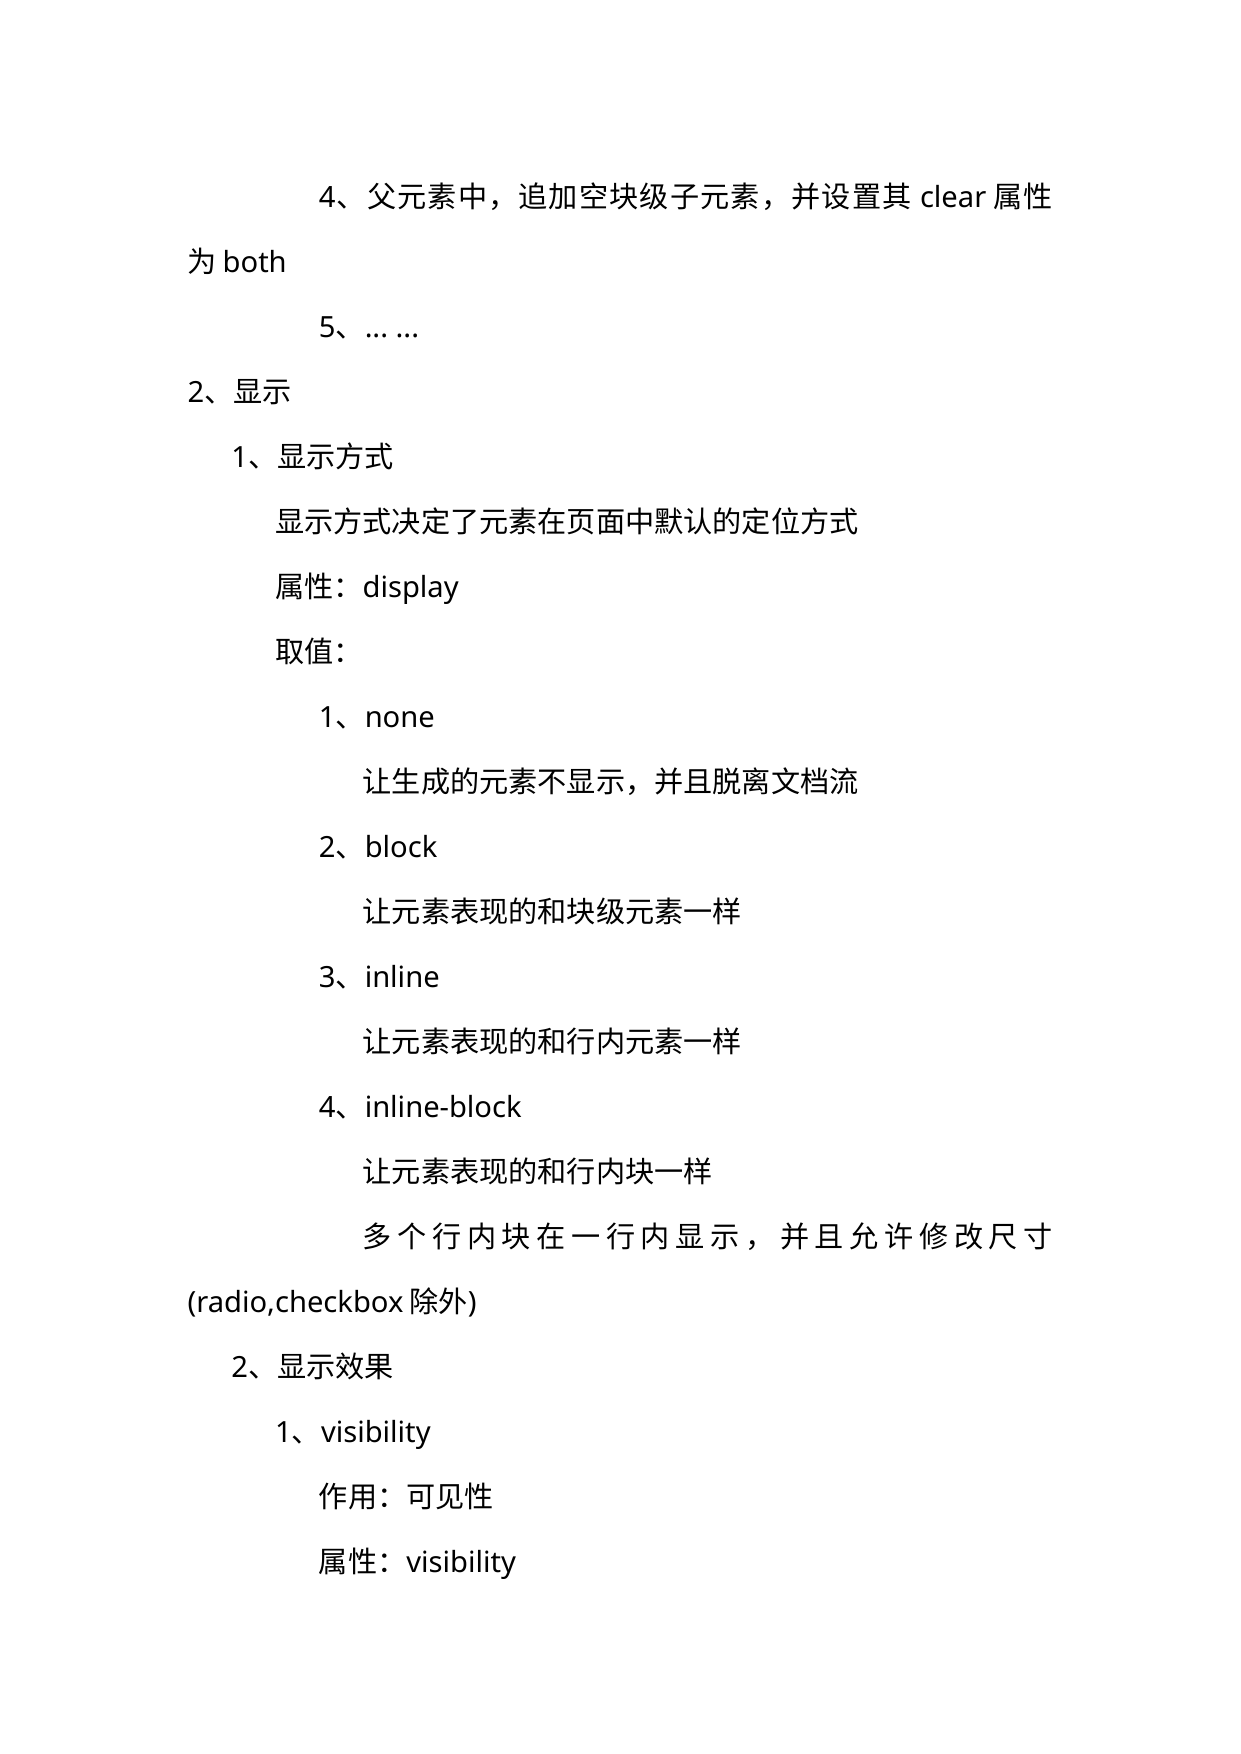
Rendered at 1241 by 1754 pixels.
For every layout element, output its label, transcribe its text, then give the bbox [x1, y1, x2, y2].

text 作用：可见性 [187, 1462, 1053, 1527]
text 4、父元素中，追加空块级子元素，并设置其clear属性为both [187, 162, 1053, 292]
text 2、显示 [187, 357, 1053, 422]
text 取值： [187, 617, 1053, 682]
text 1、visibility [187, 1397, 1053, 1462]
text 属性：visibility [187, 1527, 1053, 1592]
text 让元素表现的和行内元素一样 [187, 1007, 1053, 1072]
text 3、inline [187, 942, 1053, 1007]
text 2、显示效果 [187, 1332, 1053, 1397]
text 让生成的元素不显示，并且脱离文档流 [187, 747, 1053, 812]
text 1、显示方式 [187, 422, 1053, 487]
text 4、inline-block [187, 1072, 1053, 1137]
text 1、none [187, 682, 1053, 747]
text 让元素表现的和块级元素一样 [187, 877, 1053, 942]
text 多个行内块在一行内显示，并且允许修改尺寸(radio,checkbox除外) [187, 1202, 1053, 1332]
text 5、... ... [187, 292, 1053, 357]
text 显示方式决定了元素在页面中默认的定位方式 [187, 487, 1053, 552]
text 2、block [187, 812, 1053, 877]
text 属性：display [187, 552, 1053, 617]
text 让元素表现的和行内块一样 [187, 1137, 1053, 1202]
